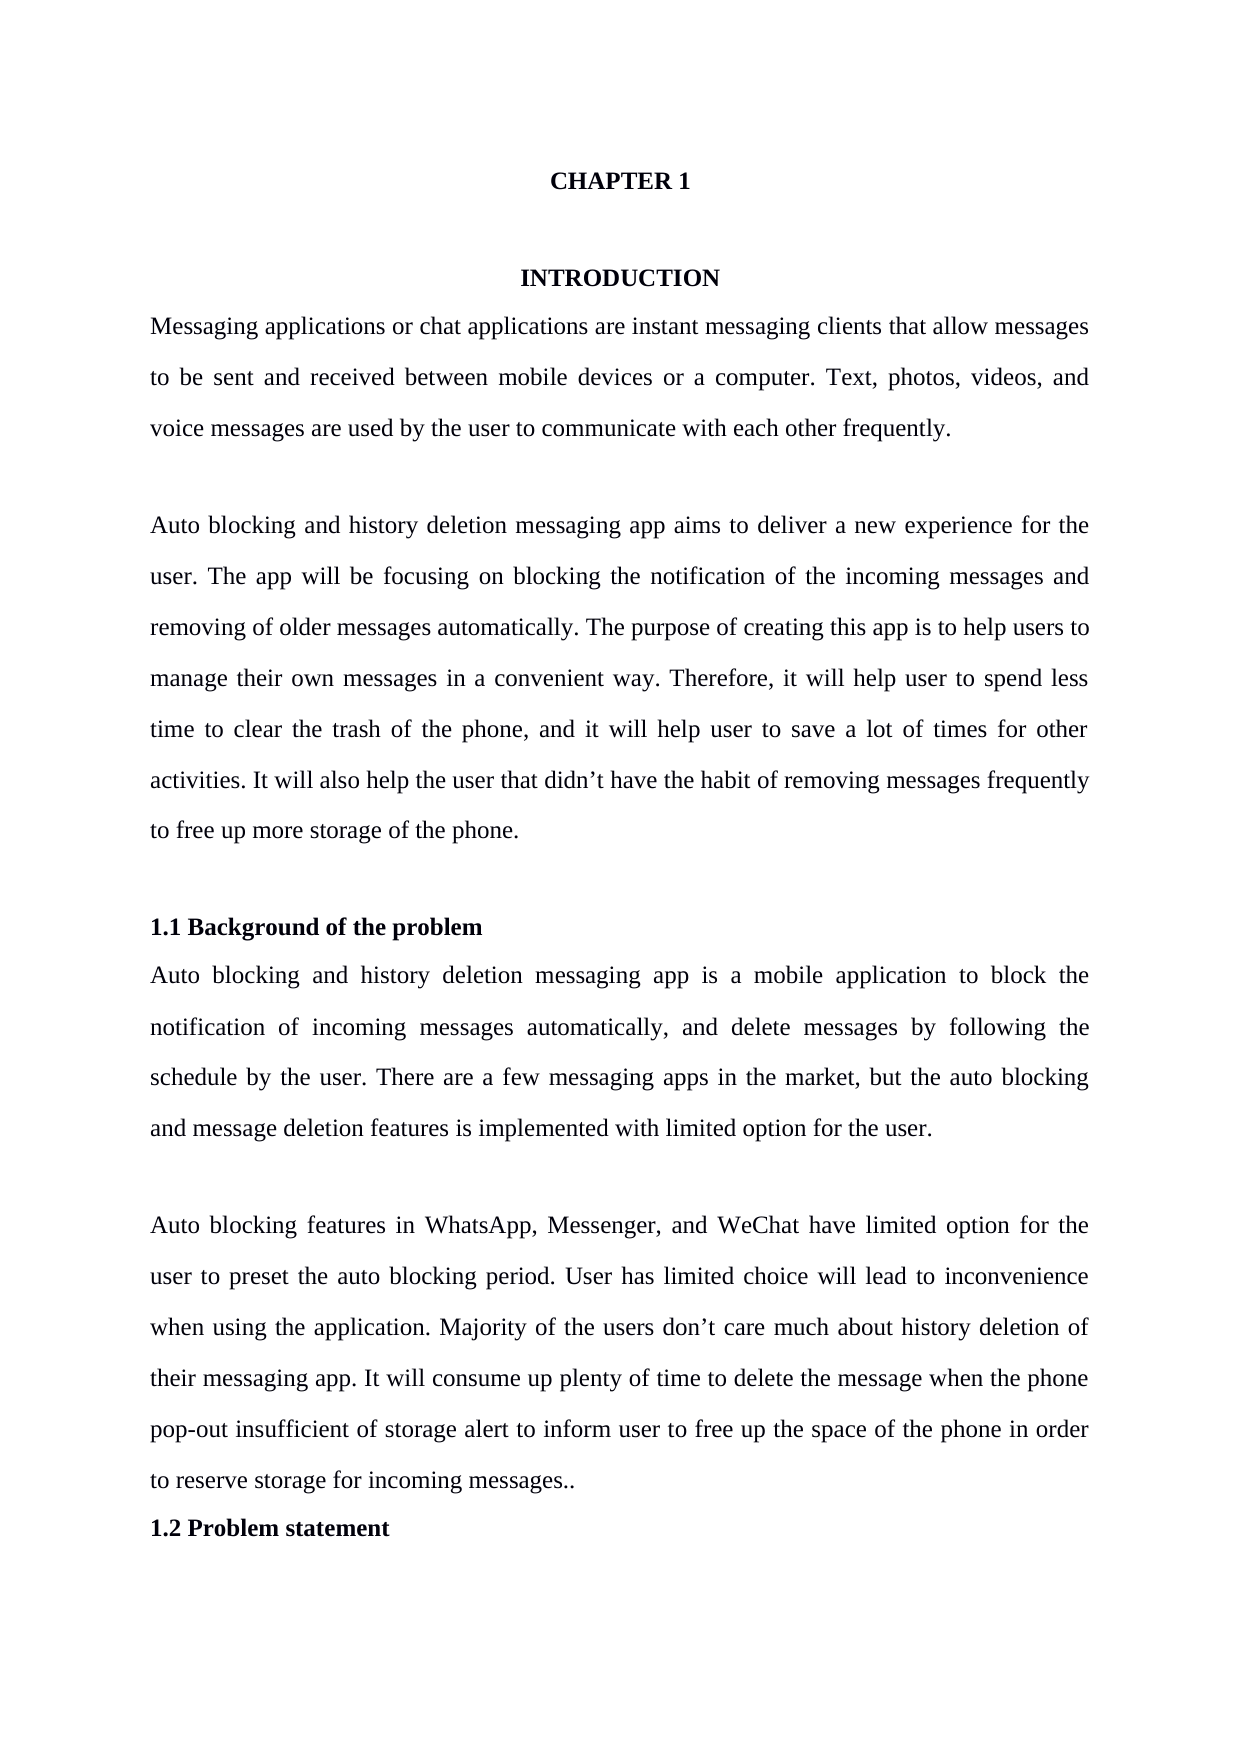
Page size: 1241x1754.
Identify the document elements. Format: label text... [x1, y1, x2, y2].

text CHAPTER 1 [150, 164, 1090, 198]
text 1.2 Problem statement [150, 1511, 1090, 1544]
text Auto blocking features in WhatsApp, Messenger, and WeChat have limited option for the user to preset the auto blocking period. User has limited choice will lead to inconvenience when using the application. Majority of the users don’t care much about history deletion of their messaging app. It will consume up plenty of time to delete the message when the phone pop-out insufficient of storage alert to inform user to free up the space of the phone in order to reserve storage for incoming messages.. [150, 1207, 1090, 1496]
text Auto blocking and history deletion messaging app is a mobile application to block the notification of incoming messages automatically, and delete messages by following the schedule by the user. There are a few messaging apps in the market, but the auto blocking and message deletion features is implemented with limited option for the user. [150, 958, 1090, 1145]
text Auto blocking and history deletion messaging app aims to deliver a new experience for the user. The app will be focusing on blocking the notification of the incoming messages and removing of older messages automatically. The purpose of creating this app is to help users to manage their own messages in a convenient way. Therefore, it will help user to spend less time to clear the trash of the phone, and it will help user to save a lot of times for other activities. It will also help the user that didn’t have the habit of removing messages frequently to free up more storage of the phone. [150, 507, 1090, 847]
text Messaging applications or chat applications are instant messaging clients that allow messages to be sent and received between mobile devices or a computer. Text, photos, videos, and voice messages are used by the user to communicate with each other frequently. [150, 309, 1090, 445]
text INTRODUCTION [150, 261, 1090, 294]
text 1.1 Background of the problem [150, 910, 1090, 944]
